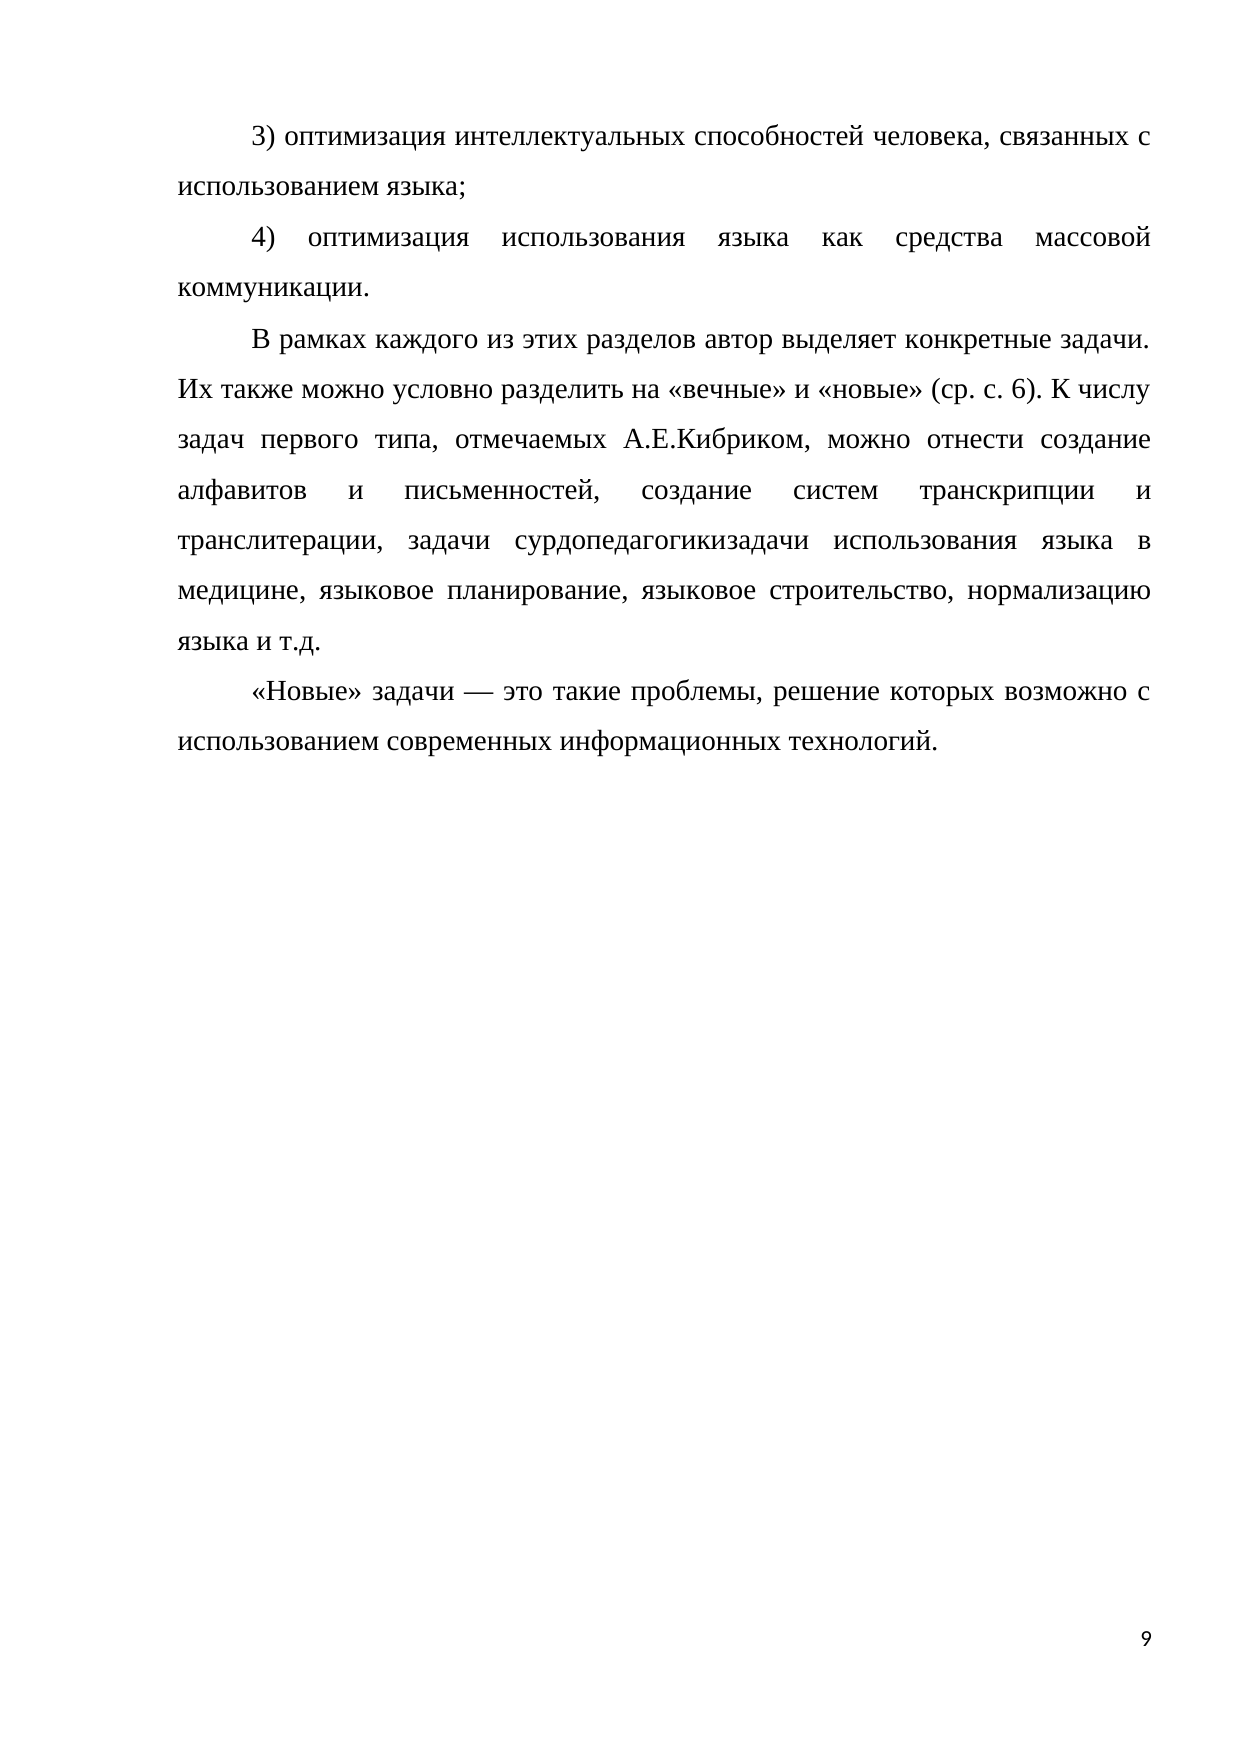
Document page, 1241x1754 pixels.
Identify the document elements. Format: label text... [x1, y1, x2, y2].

text 4) оптимизация использования языка как средства массовой коммуникации. [177, 219, 1152, 303]
text В рамках каждого из этих разделов автор выделяет конкретные задачи. Их также можно условно разделить на «вечные» и «новые» (ср. с. 6). К числу задач первого типа, отмечаемых А.Е.Кибриком, можно отнести создание алфавитов и письменностей, создание систем транскрипции и транслитерации, задачи сурдопедагогикизадачи использования языка в медицине, языковое планирование, языковое строительство, нормализацию языка и т.д. [177, 321, 1152, 656]
text «Новые» задачи — это такие проблемы, решение которых возможно с использованием современных информационных технологий. [177, 673, 1152, 757]
text 3) оптимизация интеллектуальных способностей человека, связанных с использованием языка; [177, 118, 1152, 202]
